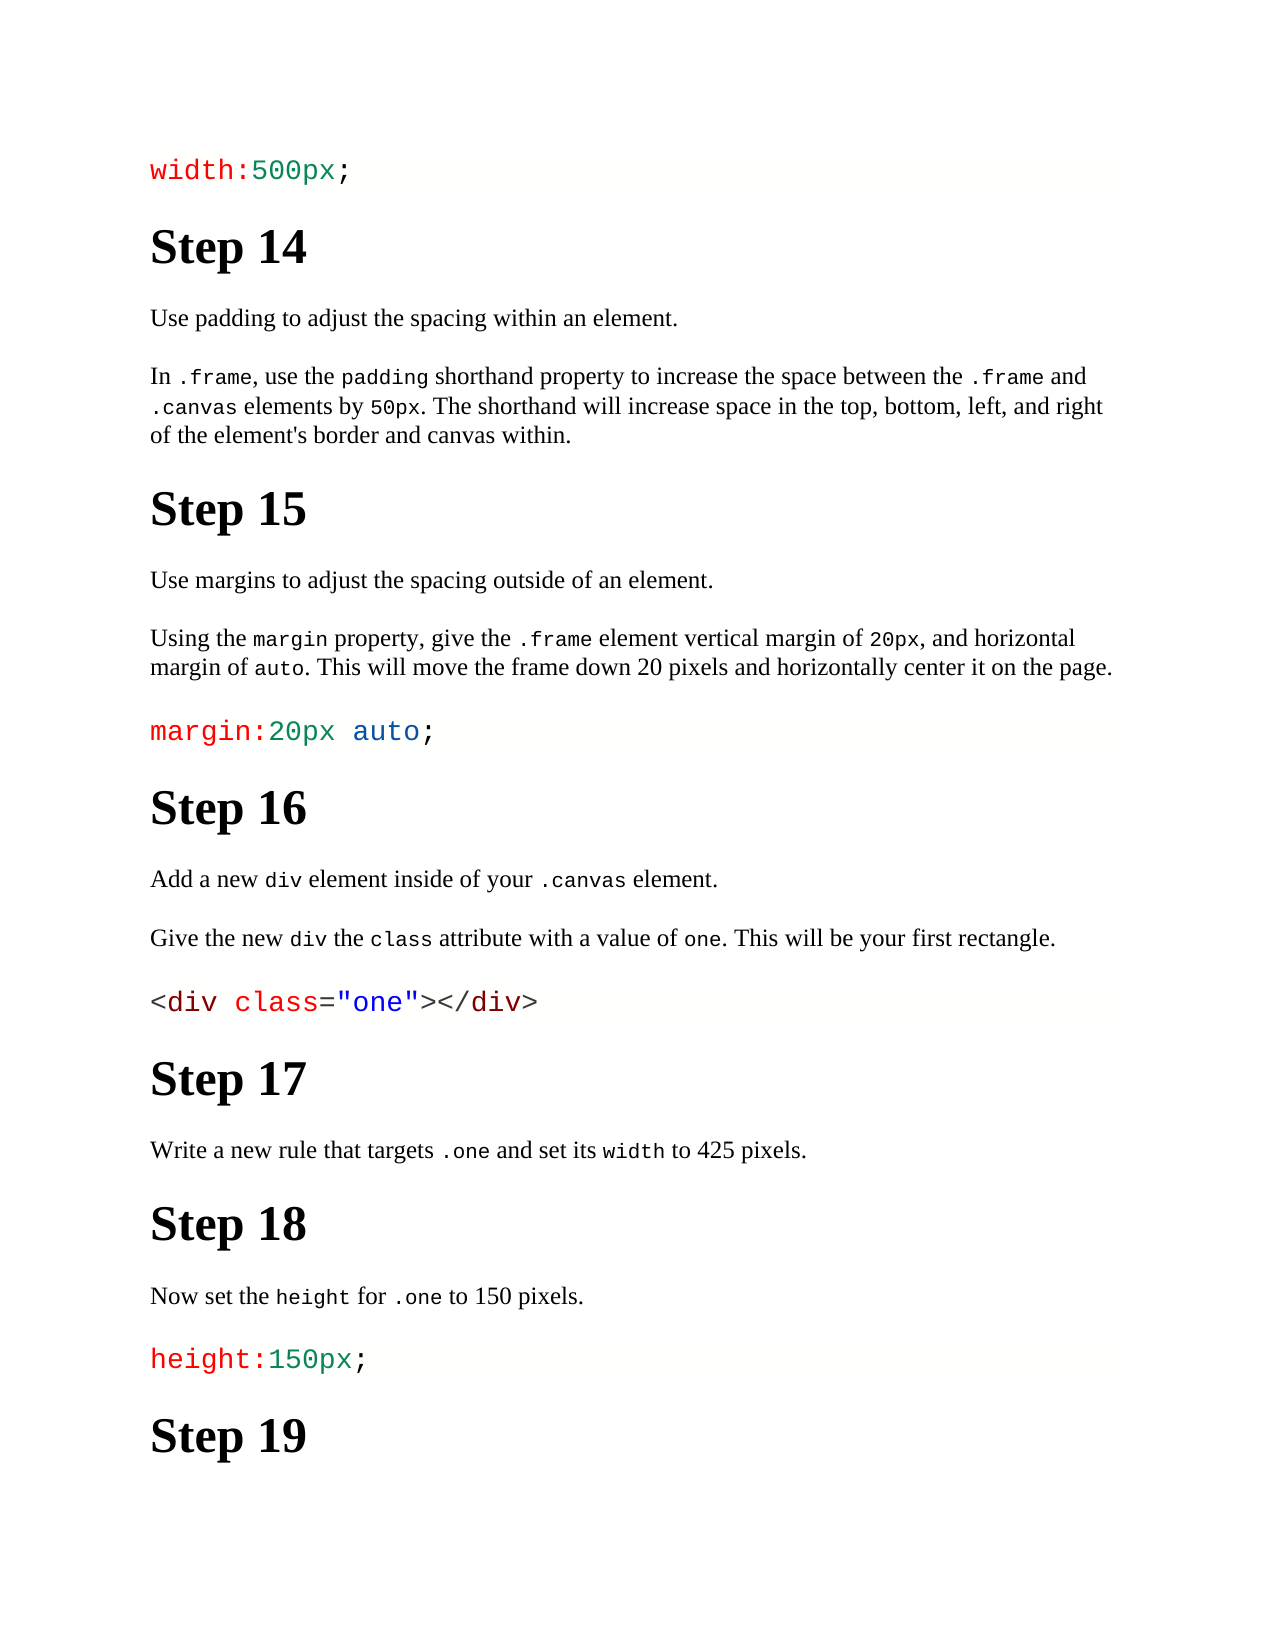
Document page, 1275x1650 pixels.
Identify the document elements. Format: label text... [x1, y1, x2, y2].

text <div class="one"></div> [150, 982, 1125, 1019]
text Give the new div the class attribute with a value of one. This will be your first rectangle. [150, 923, 1125, 953]
text In .frame, use the padding shorthand property to increase the space between the .frame and .canvas elements by 50px. The shorthand will increase space in the top, bottom, left, and right of the element's border and canvas within. [150, 361, 1125, 449]
subtitle Step 14 [150, 217, 1125, 274]
text Use padding to adjust the spacing within an element. [150, 303, 1125, 332]
text Now set the height for .one to 150 pixels. [150, 1281, 1125, 1310]
text Use margins to adjust the spacing outside of an element. [150, 565, 1125, 594]
text Write a new rule that targets .one and set its width to 425 pixels. [150, 1135, 1125, 1165]
subtitle Step 15 [150, 478, 1125, 536]
subtitle Step 18 [150, 1194, 1125, 1252]
text Using the margin property, give the .frame element vertical margin of 20px, and horizontal margin of auto. This will move the frame down 20 pixels and horizontally center it on the page. [150, 623, 1125, 682]
subtitle Step 19 [150, 1406, 1125, 1464]
subtitle Step 16 [150, 778, 1125, 835]
text Add a new div element inside of your .canvas element. [150, 864, 1125, 894]
text margin:20px auto; [150, 711, 1125, 749]
text height:150px; [150, 1339, 1125, 1377]
subtitle Step 17 [150, 1049, 1125, 1106]
text width:500px; [150, 150, 1125, 187]
